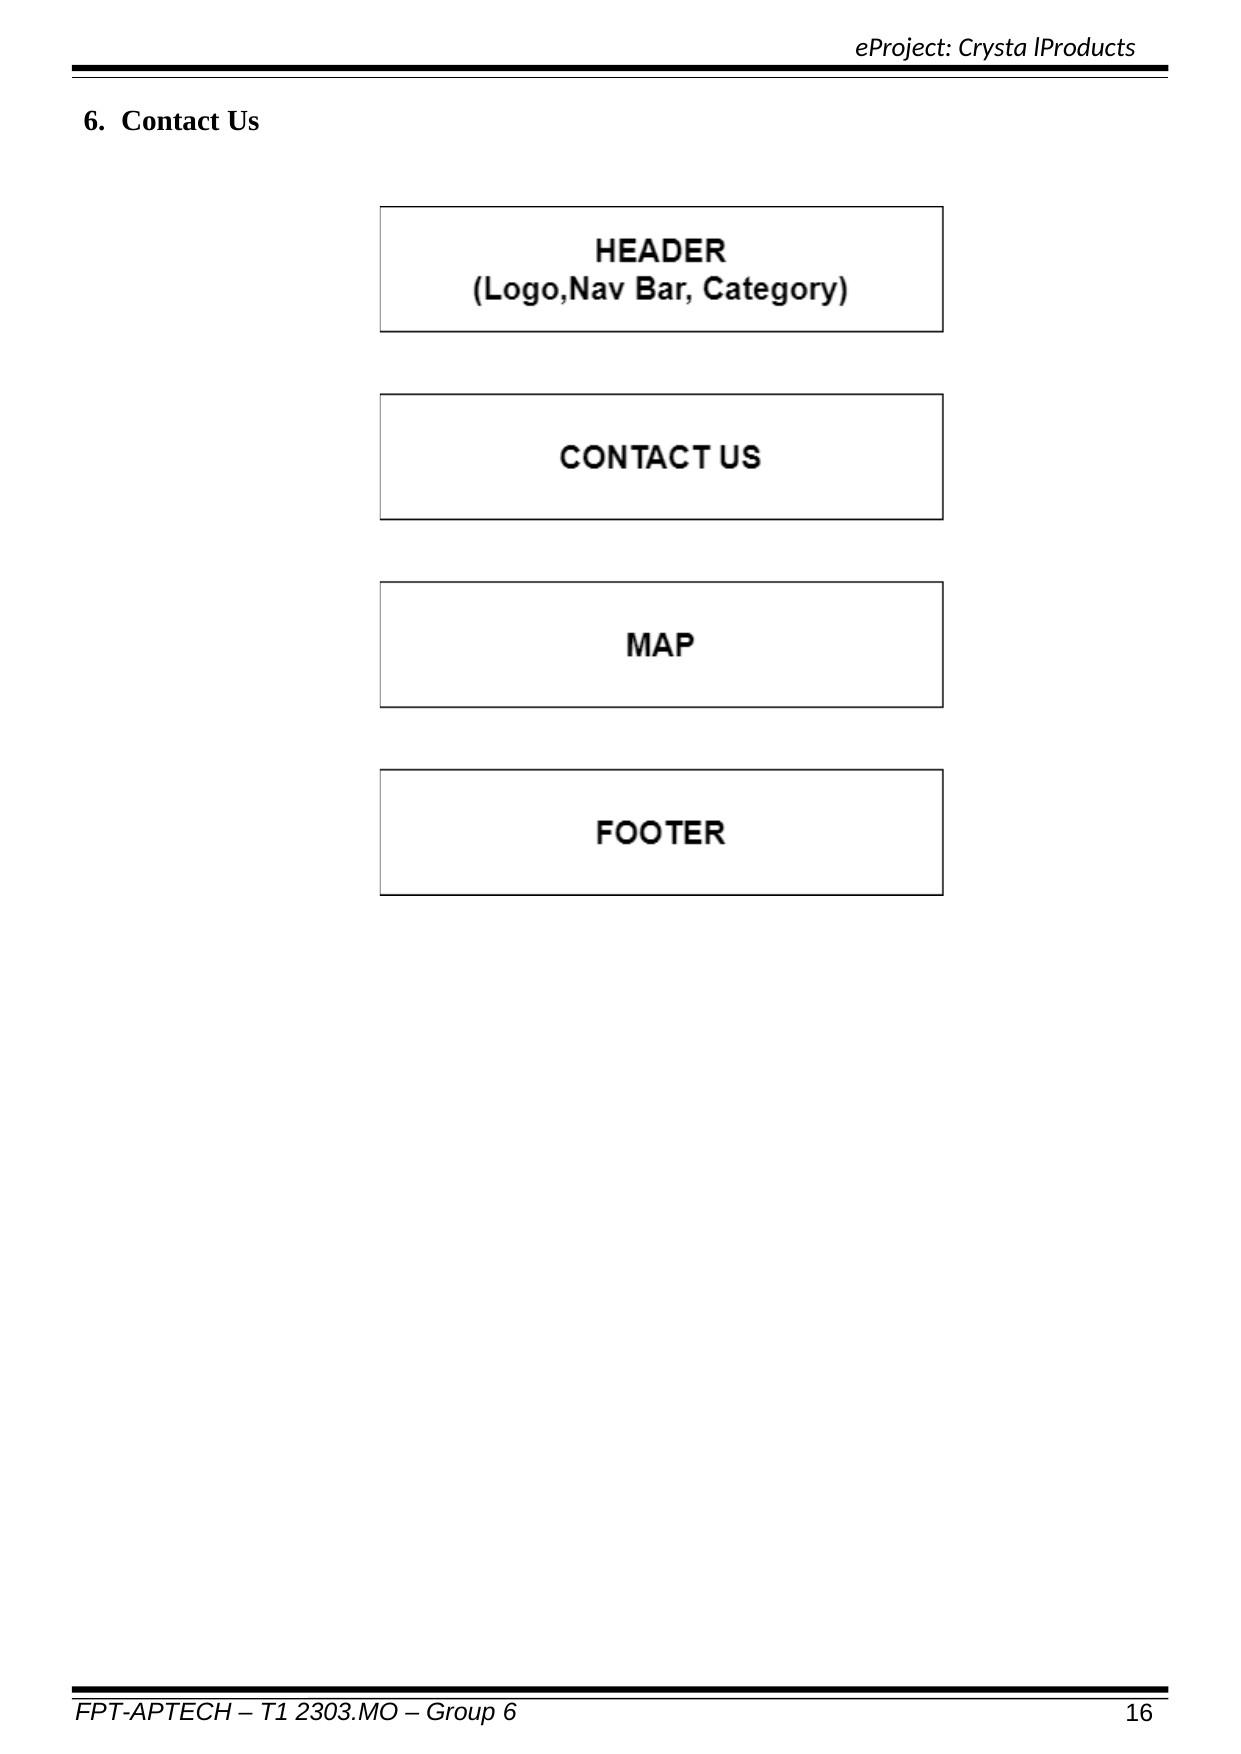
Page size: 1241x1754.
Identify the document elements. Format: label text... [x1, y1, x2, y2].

picture [379, 206, 944, 896]
list Contact Us [83, 103, 1203, 136]
